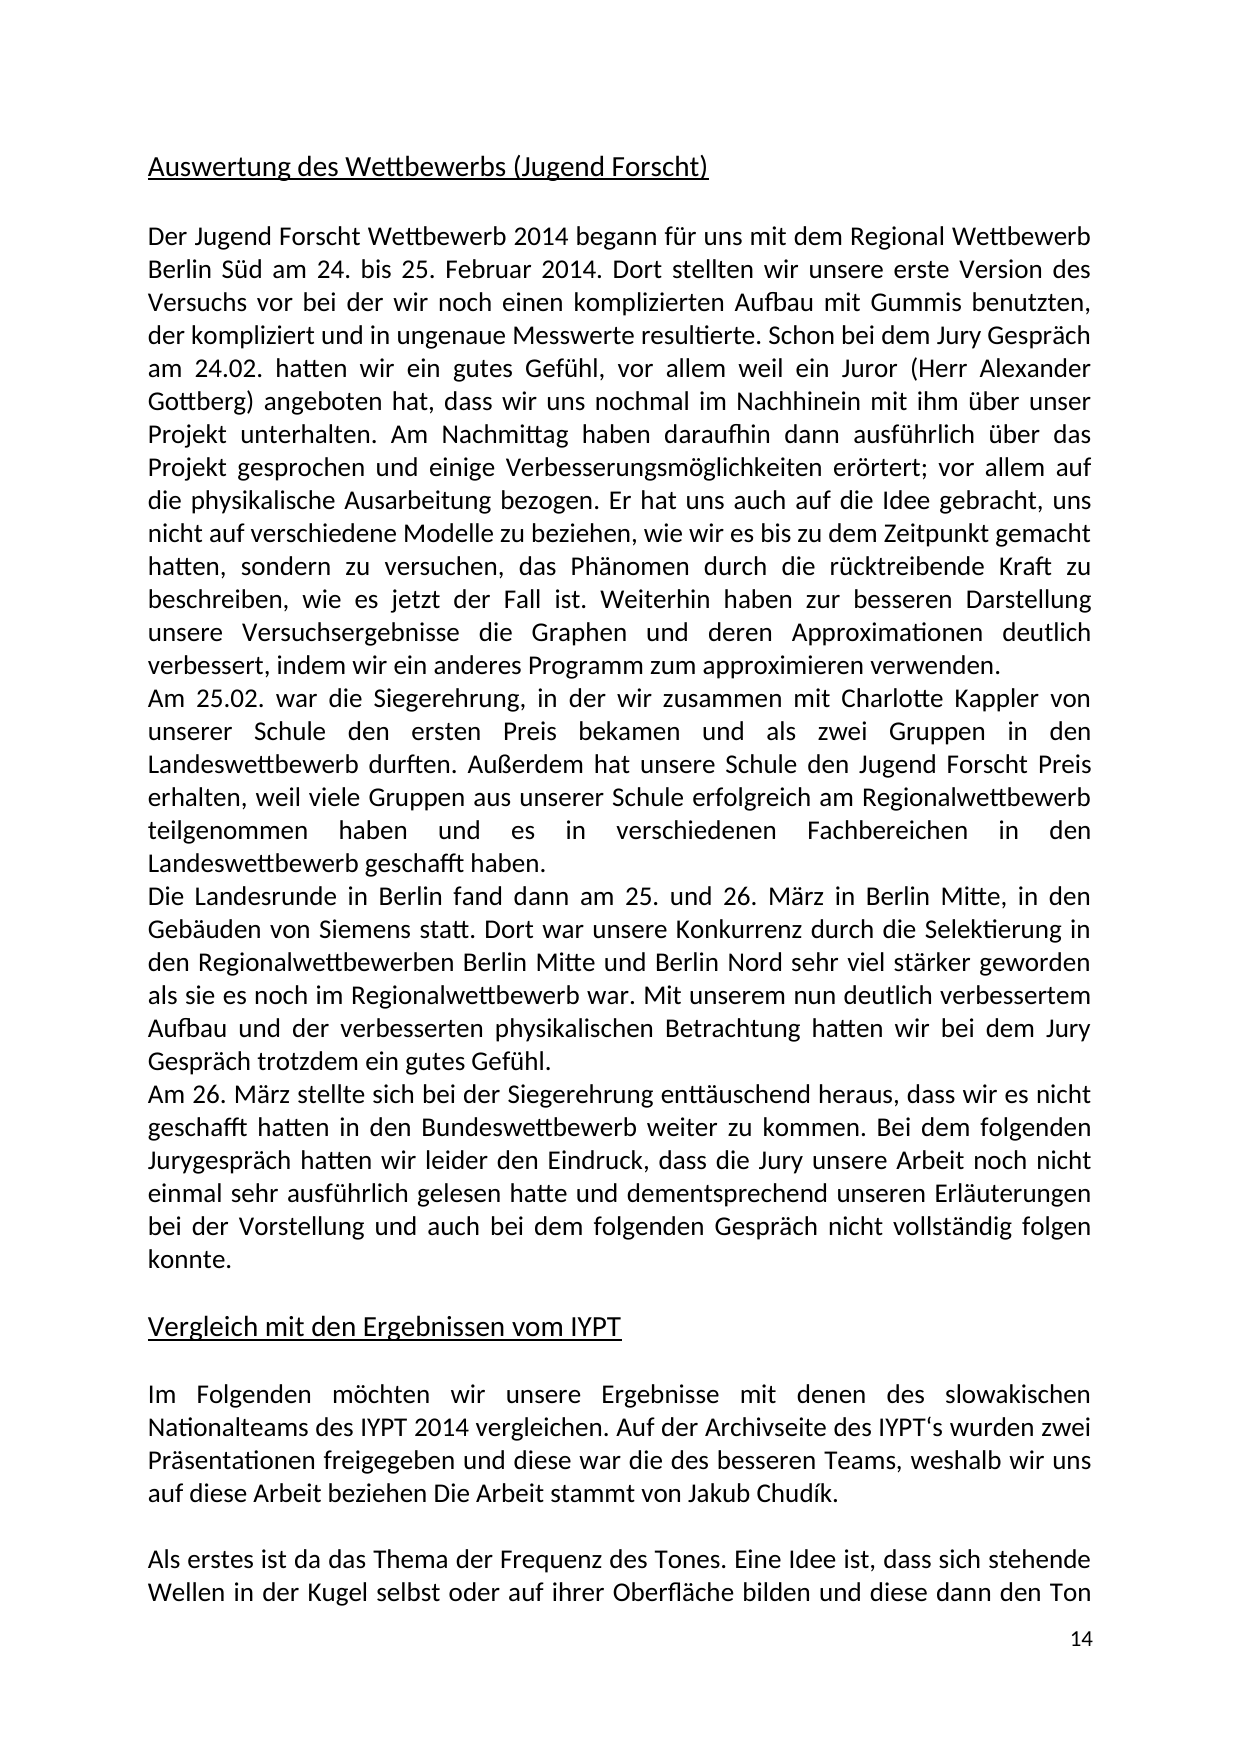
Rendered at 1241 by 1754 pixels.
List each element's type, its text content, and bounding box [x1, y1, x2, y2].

text Am 26. März stellte sich bei der Siegerehrung enttäuschend heraus, dass wir es nicht geschafft hatten in den Bundeswettbewerb weiter zu kommen. Bei dem folgenden Jurygespräch hatten wir leider den Eindruck, dass die Jury unsere Arbeit noch nicht einmal sehr ausführlich gelesen hatte und dementsprechend unseren Erläuterungen bei der Vorstellung und auch bei dem folgenden Gespräch nicht vollständig folgen konnte. [148, 1077, 1093, 1276]
text Die Landesrunde in Berlin fand dann am 25. und 26. März in Berlin Mitte, in den Gebäuden von Siemens statt. Dort war unsere Konkurrenz durch die Selektierung in den Regionalwettbewerben Berlin Mitte und Berlin Nord sehr viel stärker geworden als sie es noch im Regionalwettbewerb war. Mit unserem nun deutlich verbessertem Aufbau und der verbesserten physikalischen Betrachtung hatten wir bei dem Jury Gespräch trotzdem ein gutes Gefühl. [148, 879, 1093, 1077]
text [148, 1542, 1093, 1608]
text Vergleich mit den Ergebnissen vom IYPT [148, 1308, 1093, 1344]
text Im Folgenden möchten wir unsere Ergebnisse mit denen des slowakischen Nationalteams des IYPT 2014 vergleichen. Auf der Archivseite des IYPT‘s wurden zwei Präsentationen freigegeben und diese war die des besseren Teams, weshalb wir uns auf diese Arbeit beziehen Die Arbeit stammt von Jakub Chudík. [148, 1377, 1093, 1509]
text Am 25.02. war die Siegerehrung, in der wir zusammen mit Charlotte Kappler von unserer Schule den ersten Preis bekamen und als zwei Gruppen in den Landeswettbewerb durften. Außerdem hat unsere Schule den Jugend Forscht Preis erhalten, weil viele Gruppen aus unserer Schule erfolgreich am Regionalwettbewerb teilgenommen haben und es in verschiedenen Fachbereichen in den Landeswettbewerb geschafft haben. [148, 681, 1093, 879]
text Der Jugend Forscht Wettbewerb 2014 begann für uns mit dem Regional Wettbewerb Berlin Süd am 24. bis 25. Februar 2014. Dort stellten wir unsere erste Version des Versuchs vor bei der wir noch einen komplizierten Aufbau mit Gummis benutzten, der kompliziert und in ungenaue Messwerte resultierte. Schon bei dem Jury Gespräch am 24.02. hatten wir ein gutes Gefühl, vor allem weil ein Juror (Herr Alexander Gottberg) angeboten hat, dass wir uns nochmal im Nachhinein mit ihm über unser Projekt unterhalten. Am Nachmittag haben daraufhin dann ausführlich über das Projekt gesprochen und einige Verbesserungsmöglichkeiten erörtert; vor allem auf die physikalische Ausarbeitung bezogen. Er hat uns auch auf die Idee gebracht, uns nicht auf verschiedene Modelle zu beziehen, wie wir es bis zu dem Zeitpunkt gemacht hatten, sondern zu versuchen, das Phänomen durch die rücktreibende Kraft zu beschreiben, wie es jetzt der Fall ist. Weiterhin haben zur besseren Darstellung unsere Versuchsergebnisse die Graphen und deren Approximationen deutlich verbessert, indem wir ein anderes Programm zum approximieren verwenden. [148, 219, 1093, 681]
text Auswertung des Wettbewerbs (Jugend Forscht) [148, 148, 1093, 183]
